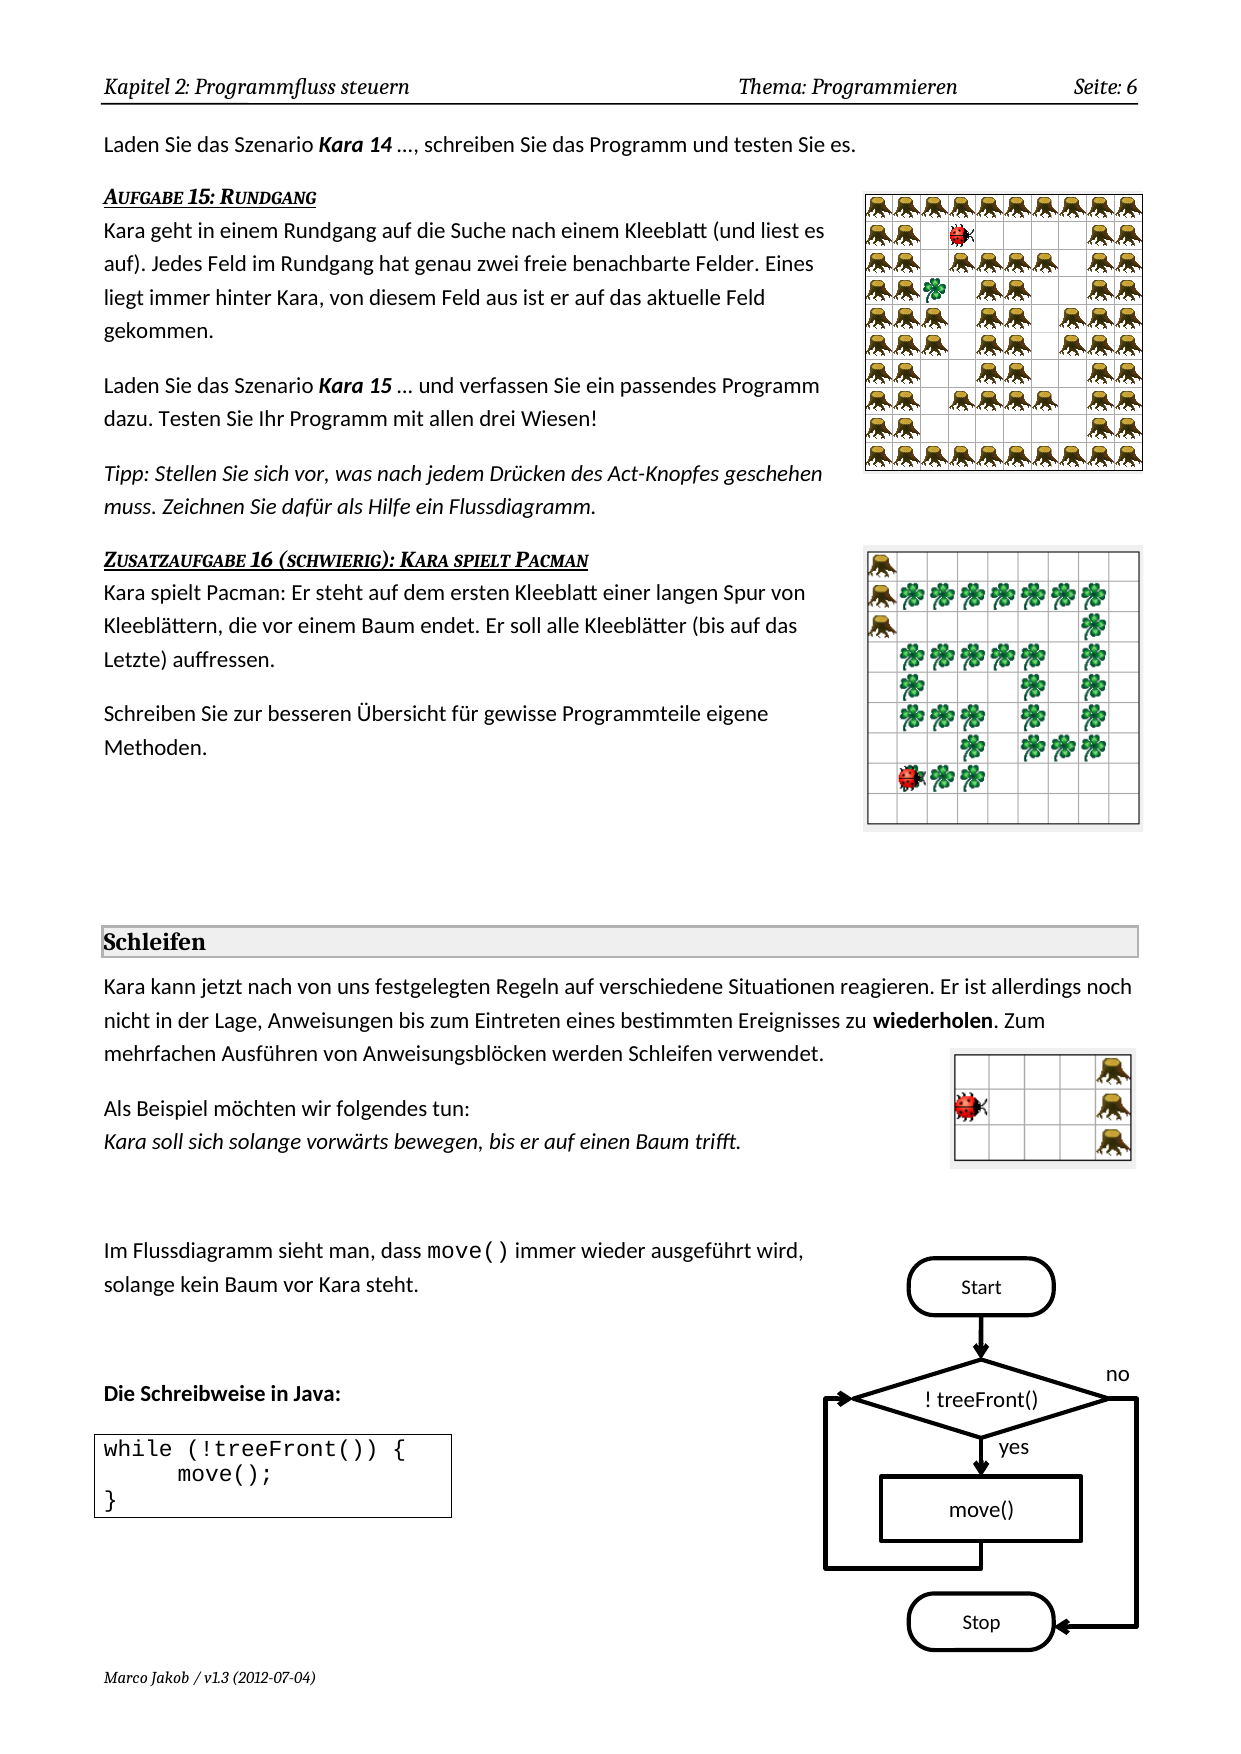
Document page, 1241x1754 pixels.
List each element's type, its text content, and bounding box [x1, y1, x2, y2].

text Die Schreibweise in Java: [103, 1379, 1137, 1407]
text Kara kann jetzt nach von uns festgelegten Regeln auf verschiedene Situationen reagieren. Er ist allerdings noch nicht in der Lage, Anweisungen bis zum Eintreten eines bestimmten Ereignisses zu wiederholen. Zum mehrfachen Ausführen von Anweisungsblöcken werden Schleifen verwendet. [103, 972, 1137, 1067]
text Aufgabe 15: Rundgang [103, 184, 1137, 211]
text Tipp: Stellen Sie sich vor, was nach jedem Drücken des Act-Knopfes geschehen muss. Zeichnen Sie dafür als Hilfe ein Flussdiagramm. [103, 459, 1137, 520]
picture [861, 191, 1143, 473]
text Schreiben Sie zur besseren Übersicht für gewisse Programmteile eigene Methoden. [103, 699, 862, 761]
text Laden Sie das Szenario Kara 15 … und verfassen Sie ein passendes Programm dazu. Testen Sie Ihr Programm mit allen drei Wiesen! [103, 371, 861, 432]
text Im Flussdiagramm sieht man, dass move() immer wieder ausgeführt wird, solange kein Baum vor Kara steht. [103, 1236, 1137, 1299]
text while (!treeFront()) { [95, 1435, 451, 1460]
text Zusatzaufgabe 16 (schwierig): Kara spielt Pacman [103, 547, 862, 573]
picture [862, 545, 1143, 830]
subtitle Schleifen [104, 928, 1137, 956]
text } [95, 1486, 451, 1517]
text Kara spielt Pacman: Er steht auf dem ersten Kleeblatt einer langen Spur von Kleeblättern, die vor einem Baum endet. Er soll alle Kleeblätter (bis auf das Letzte) auffressen. [103, 578, 862, 673]
text Laden Sie das Szenario Kara 14 …, schreiben Sie das Programm und testen Sie es. [103, 130, 1137, 158]
text Kara geht in einem Rundgang auf die Suche nach einem Kleeblatt (und liest es auf). Jedes Feld im Rundgang hat genau zwei freie benachbarte Felder. Eines liegt immer hinter Kara, von diesem Feld aus ist er auf das aktuelle Feld gekommen. [103, 216, 861, 344]
text move(); [95, 1460, 451, 1486]
text Als Beispiel möchten wir folgendes tun: Kara soll sich solange vorwärts bewegen, bis er auf einen Baum trifft. [103, 1094, 948, 1155]
picture [948, 1048, 1136, 1168]
